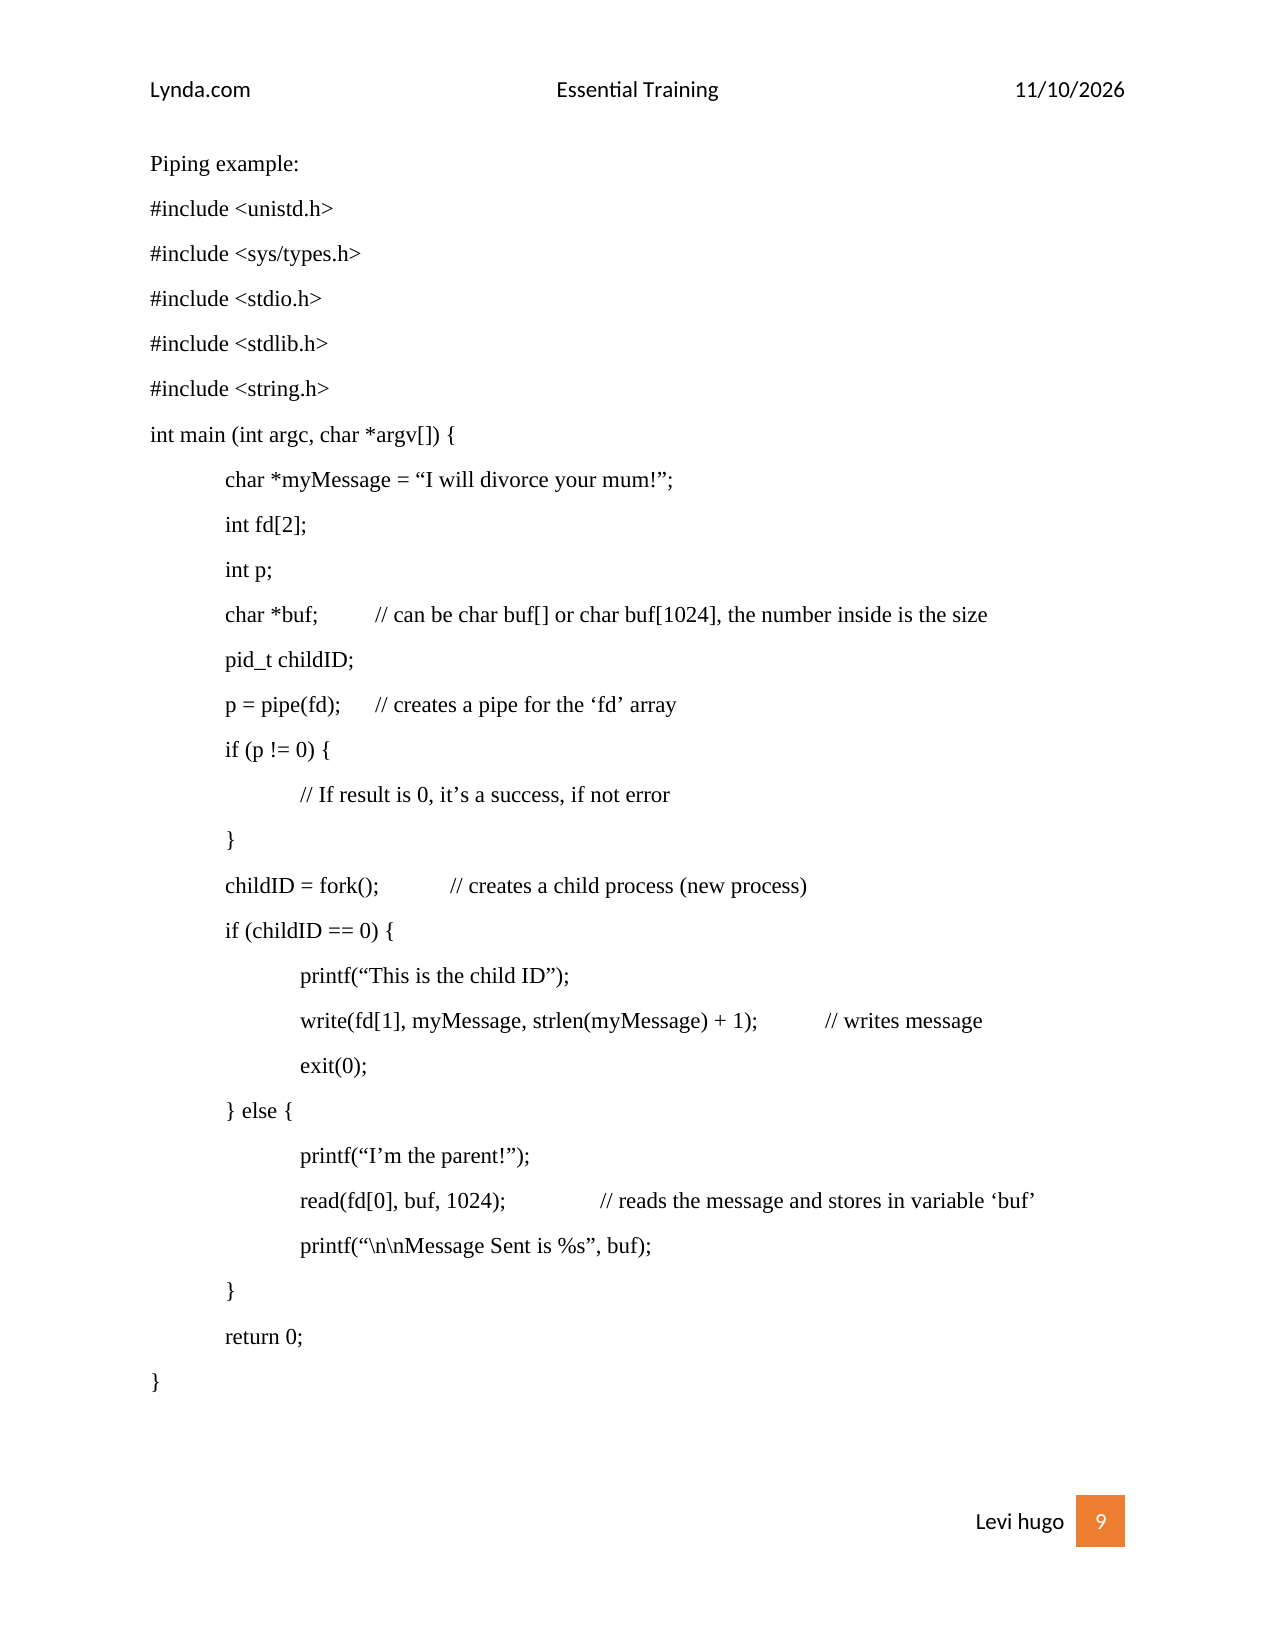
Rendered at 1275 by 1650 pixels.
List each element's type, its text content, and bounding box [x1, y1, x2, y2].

text } [150, 1278, 1125, 1304]
text #include <stdlib.h> [150, 330, 1125, 357]
text } [150, 1368, 1125, 1394]
text if (childID == 0) { [150, 917, 1125, 943]
text #include <stdio.h> [150, 285, 1125, 312]
text #include <unistd.h> [150, 195, 1125, 221]
text read(fd[0], buf, 1024); // reads the message and stores in variable ‘buf’ [150, 1187, 1125, 1214]
text #include <string.h> [150, 376, 1125, 402]
text write(fd[1], myMessage, strlen(myMessage) + 1); // writes message [150, 1007, 1125, 1033]
text char *buf; // can be char buf[] or char buf[1024], the number inside is the size [150, 601, 1125, 627]
text int fd[2]; [150, 511, 1125, 537]
text } [150, 827, 1125, 853]
text p = pipe(fd); // creates a pipe for the ‘fd’ array [150, 691, 1125, 718]
text } else { [150, 1097, 1125, 1123]
text childID = fork(); // creates a child process (new process) [150, 872, 1125, 898]
text printf(“This is the child ID”); [150, 962, 1125, 988]
text int main (int argc, char *argv[]) { [150, 421, 1125, 447]
text int p; [150, 556, 1125, 582]
text Piping example: [150, 150, 1125, 176]
text #include <sys/types.h> [150, 240, 1125, 267]
text char *myMessage = “I will divorce your mum!”; [150, 466, 1125, 492]
text return 0; [150, 1323, 1125, 1349]
text exit(0); [150, 1052, 1125, 1078]
text printf(“I’m the parent!”); [150, 1142, 1125, 1169]
text pid_t childID; [150, 646, 1125, 672]
text if (p != 0) { [150, 736, 1125, 763]
text printf(“\n\nMessage Sent is %s”, buf); [150, 1232, 1125, 1259]
text // If result is 0, it’s a success, if not error [150, 781, 1125, 808]
